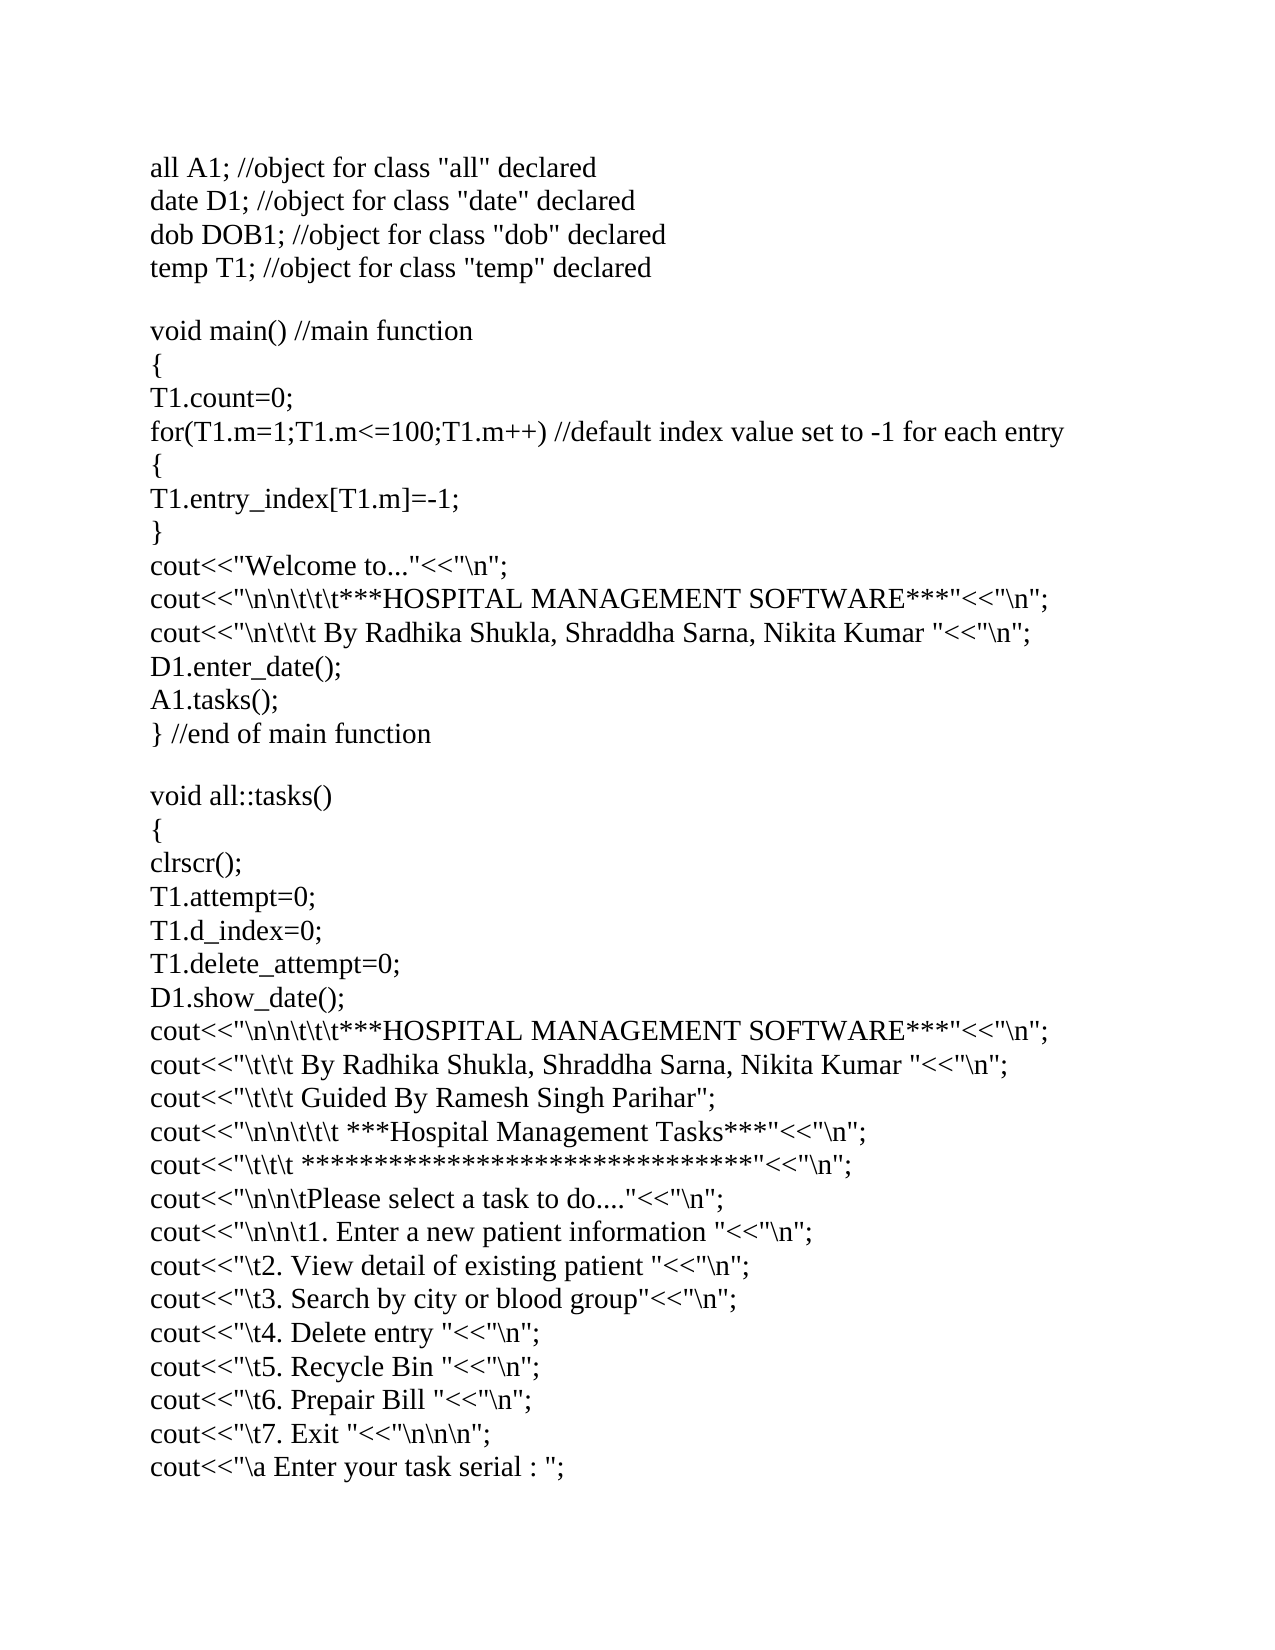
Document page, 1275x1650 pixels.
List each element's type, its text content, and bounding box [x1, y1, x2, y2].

text void main() //main function { T1.count=0; for(T1.m=1;T1.m<=100;T1.m++) //default index value set to -1 for each entry { T1.entry_index[T1.m]=-1; } cout<<"Welcome to..."<<"\n"; cout<<"\n\n\t\t\t***HOSPITAL MANAGEMENT SOFTWARE***"<<"\n"; cout<<"\n\t\t\t By Radhika Shukla, Shraddha Sarna, Nikita Kumar "<<"\n"; D1.enter_date(); A1.tasks(); } //end of main function [150, 313, 1125, 749]
text all A1; //object for class "all" declared date D1; //object for class "date" declared dob DOB1; //object for class "dob" declared temp T1; //object for class "temp" declared [150, 150, 1125, 284]
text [150, 778, 1125, 1483]
